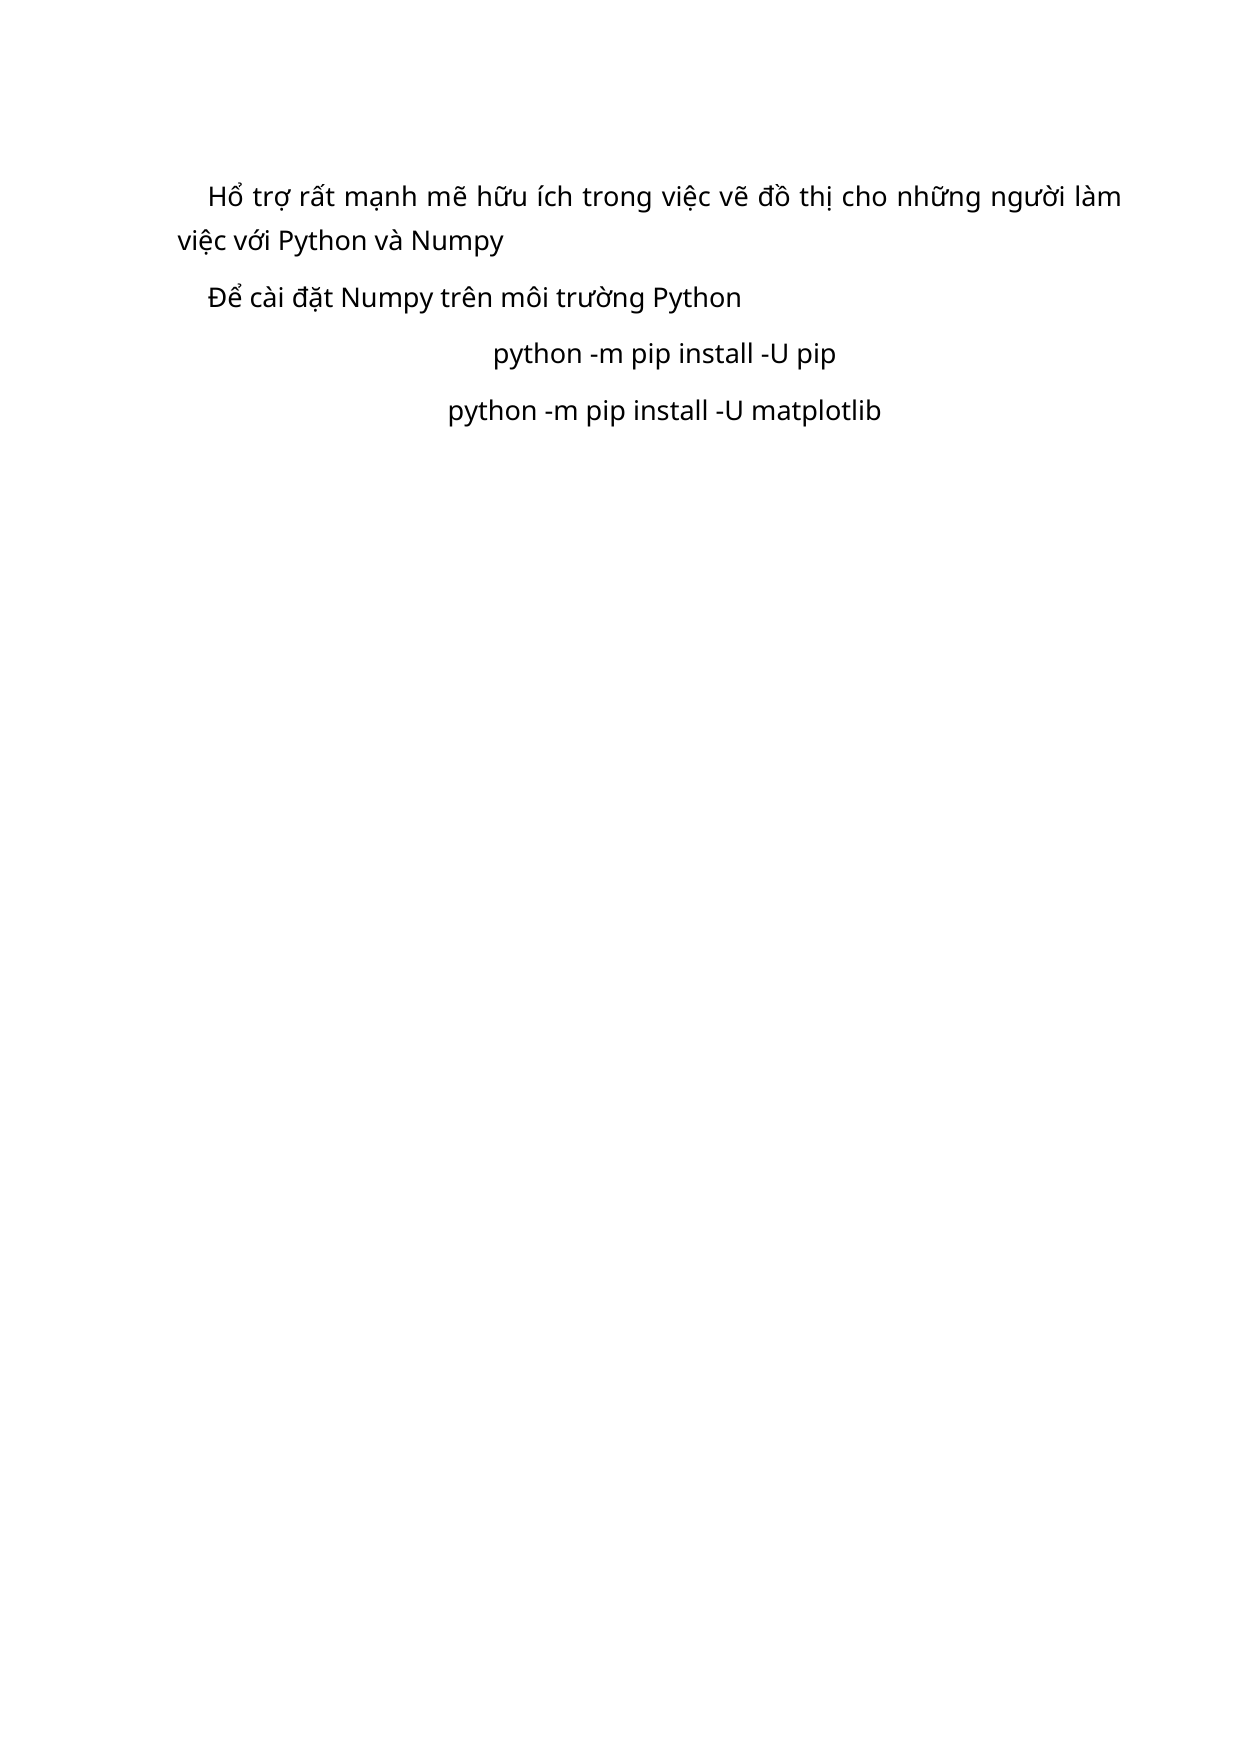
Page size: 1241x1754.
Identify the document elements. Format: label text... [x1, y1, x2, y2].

text python -m pip install -U matplotlib [177, 391, 1122, 428]
text Hổ trợ rất mạnh mẽ hữu ích trong việc vẽ đồ thị cho những người làm việc với Python và Numpy [177, 177, 1122, 258]
text python -m pip install -U pip [177, 335, 1122, 372]
text Để cài đặt Numpy trên môi trường Python [177, 278, 1122, 315]
